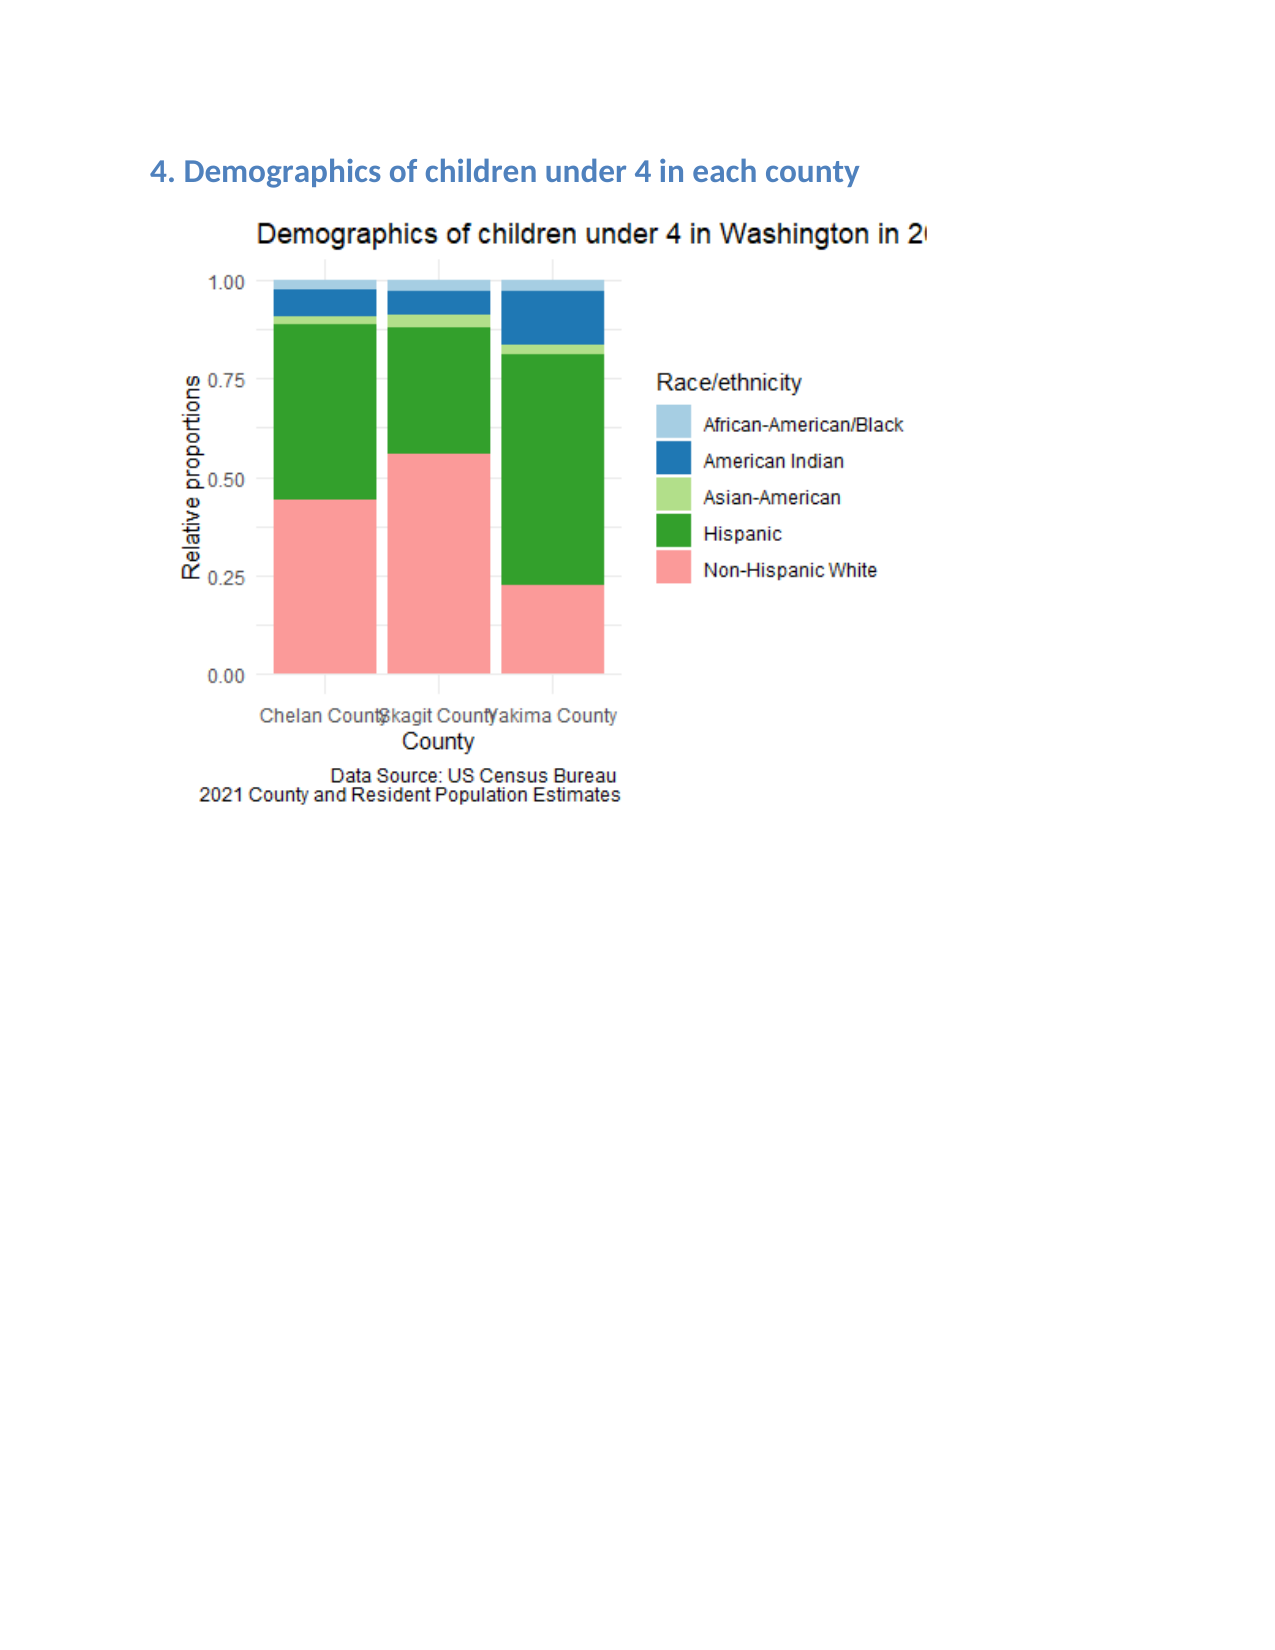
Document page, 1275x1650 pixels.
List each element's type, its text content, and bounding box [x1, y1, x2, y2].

picture [168, 209, 927, 816]
subtitle 4. Demographics of children under 4 in each county [150, 150, 1125, 191]
